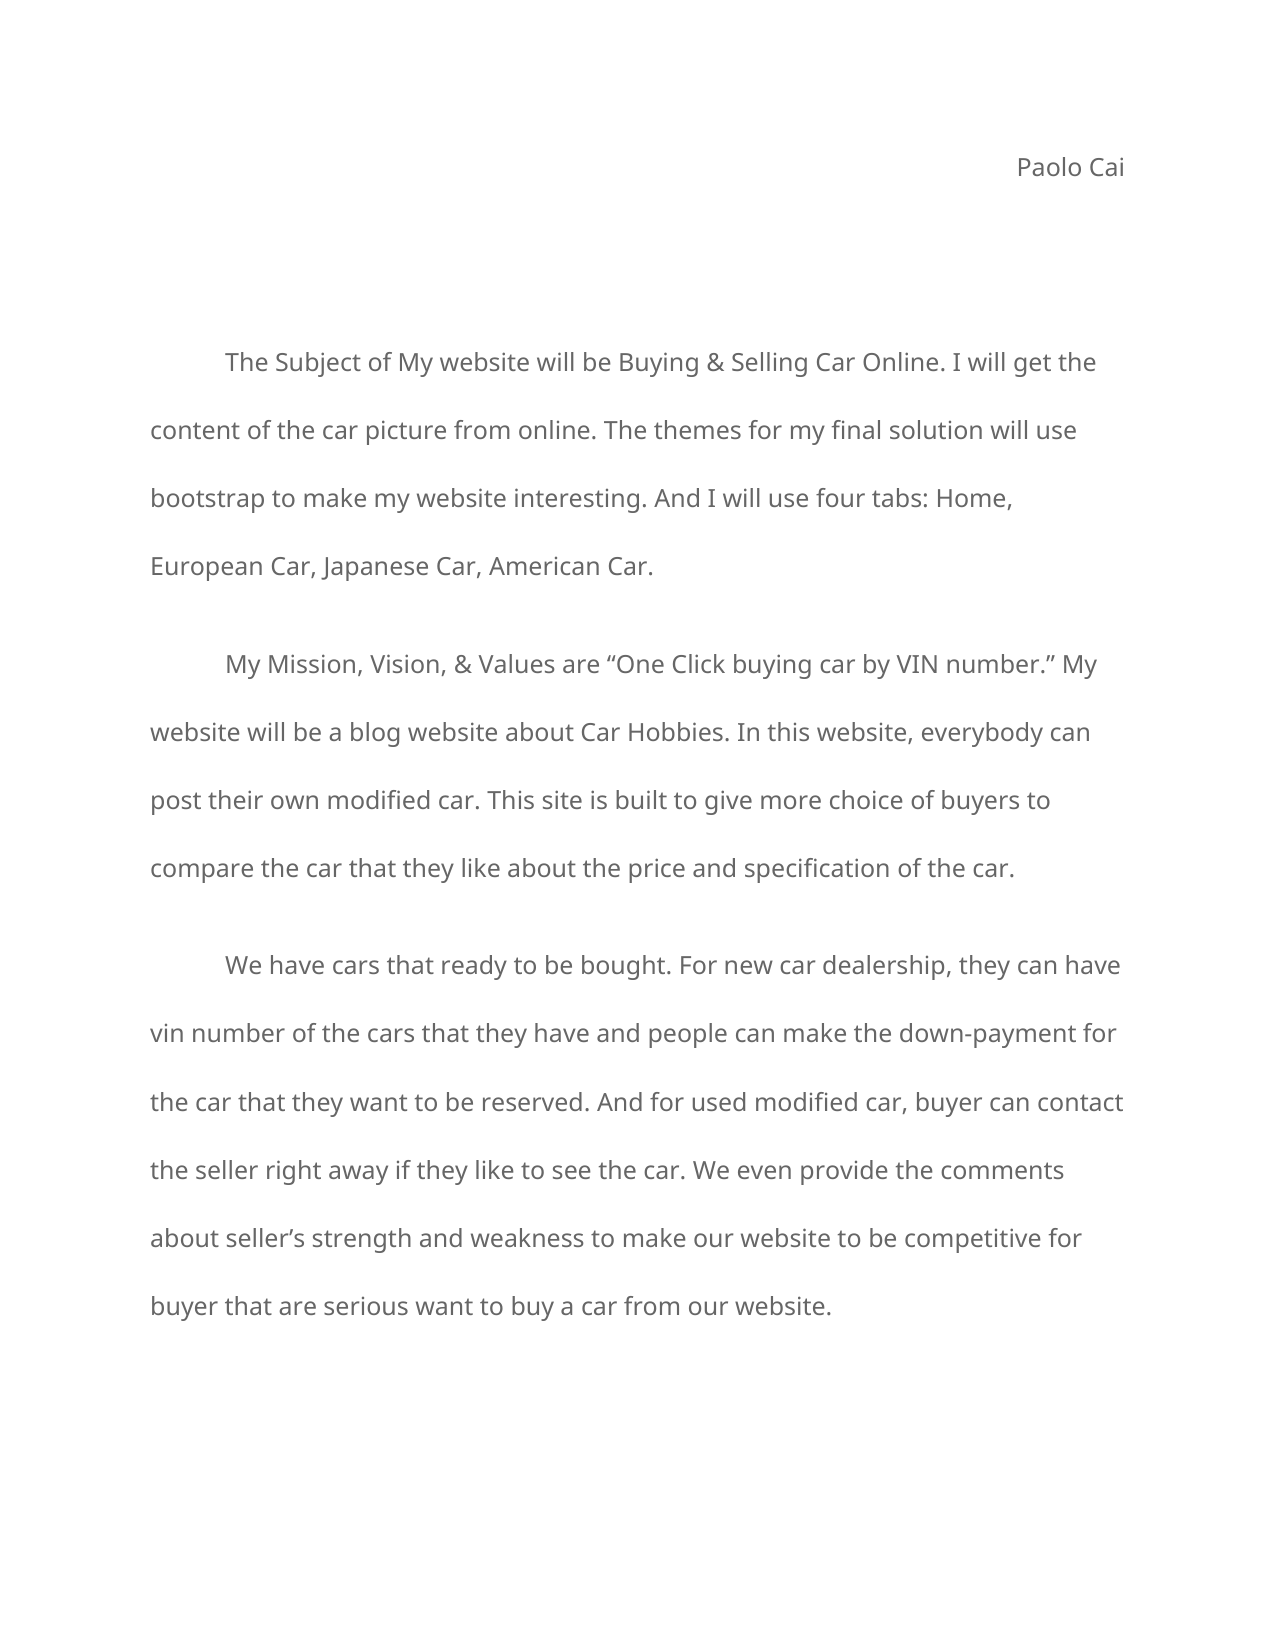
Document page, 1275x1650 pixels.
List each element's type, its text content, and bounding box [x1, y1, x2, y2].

text Paolo Cai [150, 150, 1125, 184]
text My Mission, Vision, & Values are “One Click buying car by VIN number.” My website will be a blog website about Car Hobbies. In this website, everybody can post their own modified car. This site is built to give more choice of buyers to compare the car that they like about the price and specification of the car. [150, 646, 1125, 885]
text The Subject of My website will be Buying & Selling Car Online. I will get the content of the car picture from online. The themes for my final solution will use bootstrap to make my website interesting. And I will use four tabs: Home, European Car, Japanese Car, American Car. [150, 344, 1125, 583]
text We have cars that ready to be bought. For new car dealership, they can have vin number of the cars that they have and people can make the down-payment for the car that they want to be reserved. And for used modified car, buyer can contact the seller right away if they like to see the car. We even provide the comments about seller’s strength and weakness to make our website to be competitive for buyer that are serious want to buy a car from our website. [150, 948, 1125, 1323]
